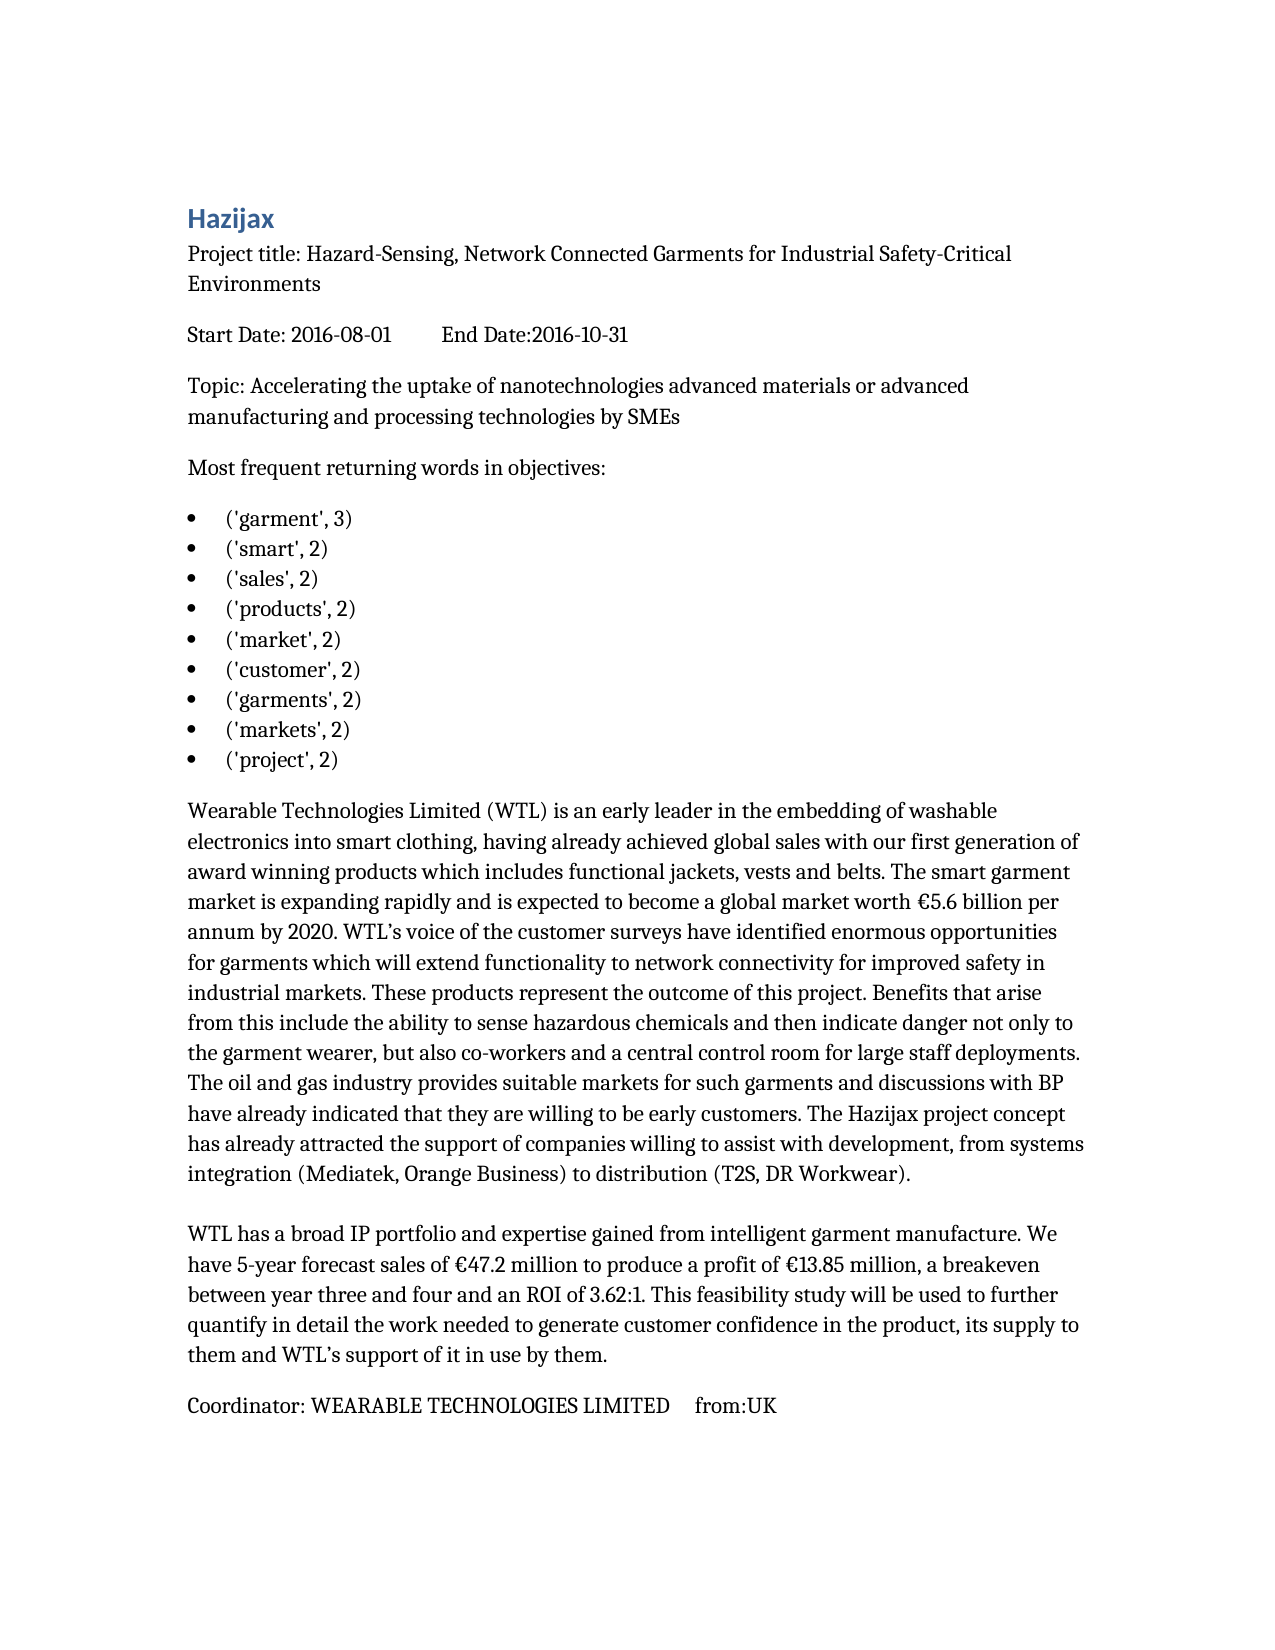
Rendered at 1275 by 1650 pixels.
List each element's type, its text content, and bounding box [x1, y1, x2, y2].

text Wearable Technologies Limited (WTL) is an early leader in the embedding of washable electronics into smart clothing, having already achieved global sales with our first generation of award winning products which includes functional jackets, vests and belts. The smart garment market is expanding rapidly and is expected to become a global market worth €5.6 billion per annum by 2020. WTL’s voice of the customer surveys have identified enormous opportunities for garments which will extend functionality to network connectivity for improved safety in industrial markets. These products represent the outcome of this project. Benefits that arise from this include the ability to sense hazardous chemicals and then indicate danger not only to the garment wearer, but also co-workers and a central control room for large staff deployments. The oil and gas industry provides suitable markets for such garments and discussions with BP have already indicated that they are willing to be early customers. The Hazijax project concept has already attracted the support of companies willing to assist with development, from systems integration (Mediatek, Orange Business) to distribution (T2S, DR Workwear). WTL has a broad IP portfolio and expertise gained from intelligent garment manufacture. We have 5-year forecast sales of €47.2 million to produce a profit of €13.85 million, a breakeven between year three and four and an ROI of 3.62:1. This feasibility study will be used to further quantify in detail the work needed to generate customer confidence in the product, its supply to them and WTL’s support of it in use by them. [187, 798, 1087, 1368]
list ('project', 2) [187, 747, 1087, 773]
list ('garment', 3) [187, 506, 1087, 532]
list ('customer', 2) [187, 657, 1087, 683]
text Start Date: 2016-08-01 End Date:2016-10-31 [187, 322, 1087, 348]
text Most frequent returning words in objectives: [187, 454, 1087, 481]
list ('sales', 2) [187, 566, 1087, 592]
list ('smart', 2) [187, 536, 1087, 562]
list ('garments', 2) [187, 687, 1087, 713]
list ('market', 2) [187, 626, 1087, 653]
text Coordinator: WEARABLE TECHNOLOGIES LIMITED from:UK [187, 1393, 1087, 1419]
text Topic: Accelerating the uptake of nanotechnologies advanced materials or advanced manufacturing and processing technologies by SMEs [187, 373, 1087, 430]
list ('markets', 2) [187, 717, 1087, 743]
list ('products', 2) [187, 596, 1087, 622]
subtitle Hazijax [187, 200, 1087, 236]
text Project title: Hazard-Sensing, Network Connected Garments for Industrial Safety-Critical Environments [187, 241, 1087, 297]
